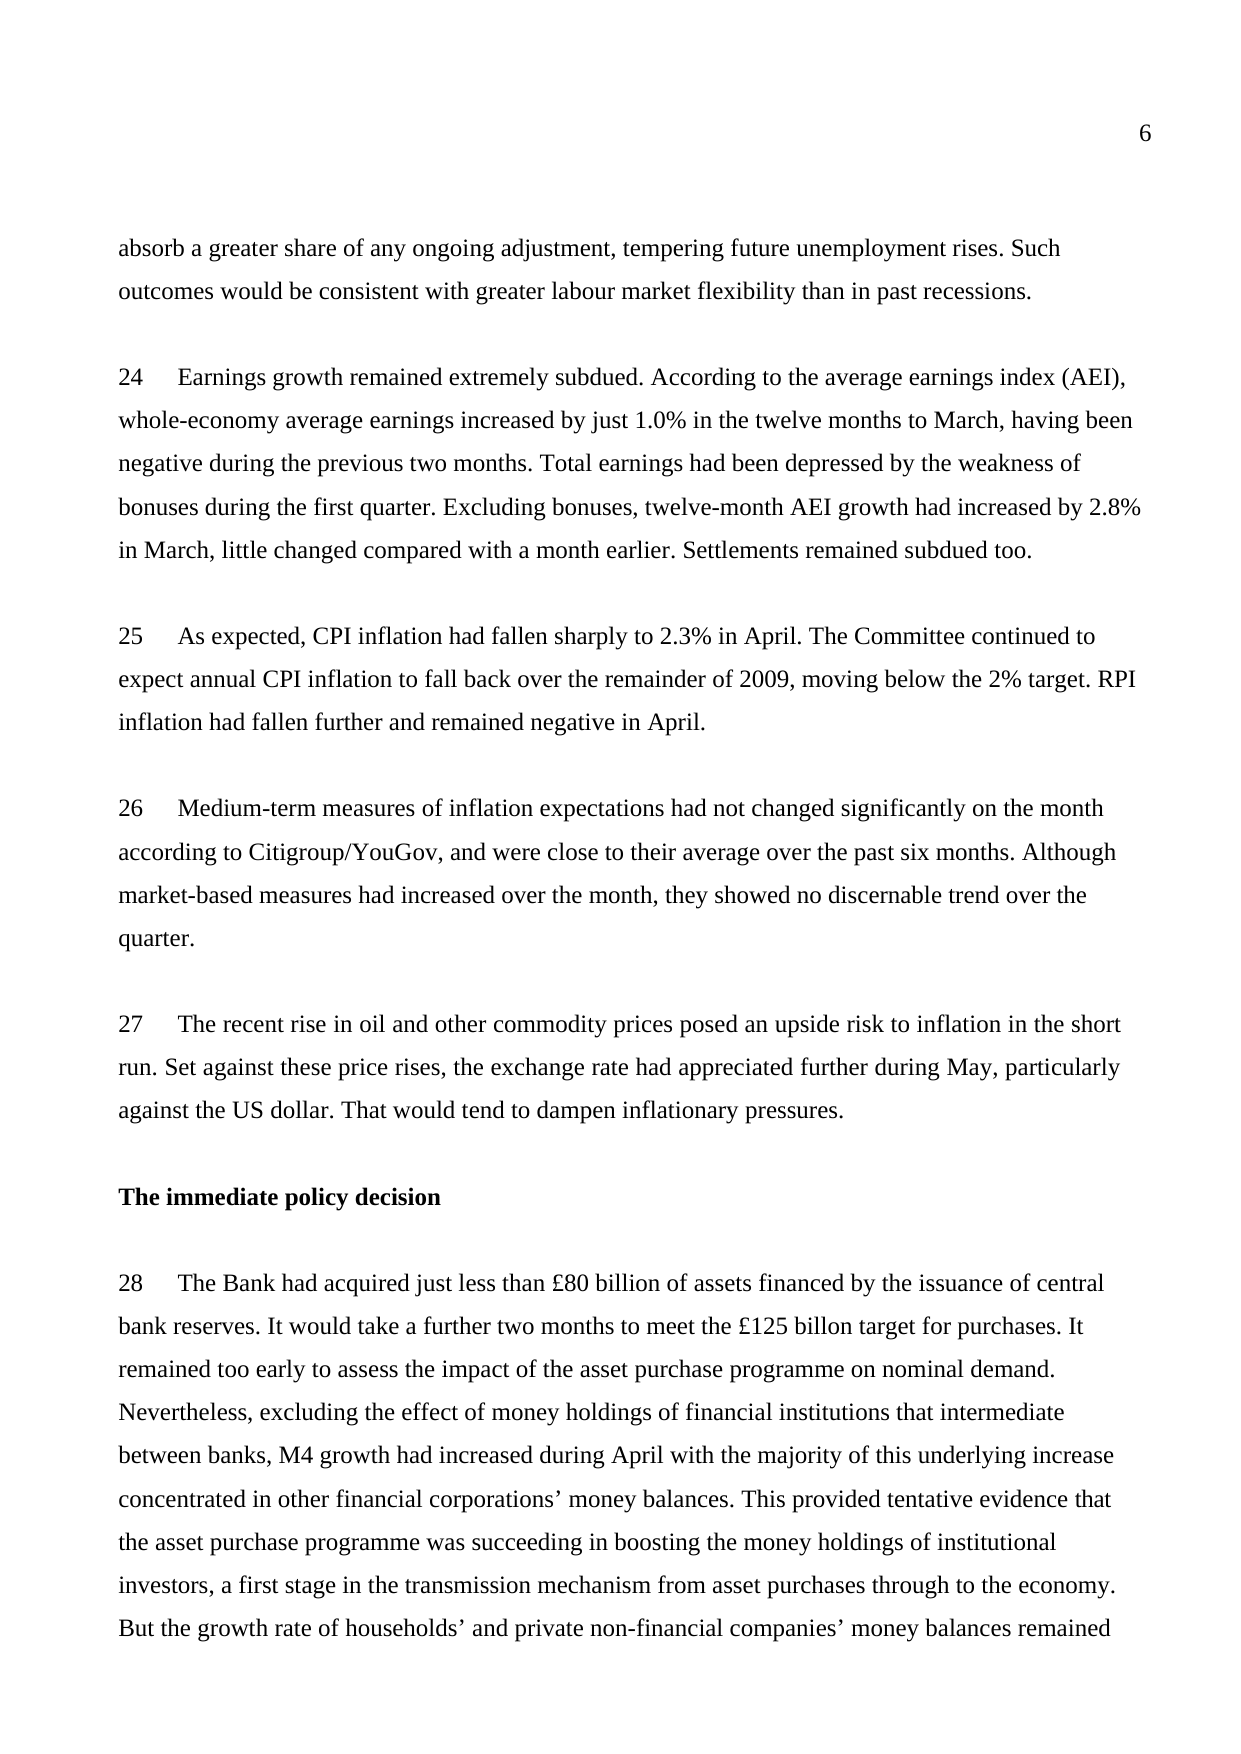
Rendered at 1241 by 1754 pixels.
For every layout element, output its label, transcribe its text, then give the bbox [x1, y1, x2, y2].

list Medium-term measures of inflation expectations had not changed significantly on the month according to Citigroup/YouGov, and were close to their average over the past six months. Although market-based measures had increased over the month, they showed no discernable trend over the quarter. [118, 793, 1123, 952]
list The recent rise in oil and other commodity prices posed an upside risk to inflation in the short run. Set against these price rises, the exchange rate had appreciated further during May, particularly against the US dollar. That would tend to dampen inflationary pressures. [118, 1009, 1122, 1124]
list As expected, CPI inflation had fallen sharply to 2.3% in April. The Committee continued to expect annual CPI inflation to fall back over the remainder of 2009, moving below the 2% target. RPI inflation had fallen further and remained negative in April. [118, 621, 1143, 736]
list The Bank had acquired just less than £80 billion of assets financed by the issuance of central bank reserves. It would take a further two months to meet the £125 billon target for purchases. It remained too early to assess the impact of the asset purchase programme on nominal demand. Nevertheless, excluding the effect of money holdings of financial institutions that intermediate between banks, M4 growth had increased during April with the majority of this underlying increase concentrated in other financial corporations’ money balances. This provided tentative evidence that the asset purchase programme was succeeding in boosting the money holdings of institutional investors, a first stage in the transmission mechanism from asset purchases through to the economy. But the growth rate of households’ and private non-financial companies’ money balances remained [118, 1268, 1119, 1642]
list Earnings growth remained extremely subdued. According to the average earnings index (AEI), whole-economy average earnings increased by just 1.0% in the twelve months to March, having been negative during the previous two months. Total earnings had been depressed by the weakness of bonuses during the first quarter. Excluding bonuses, twelve-month AEI growth had increased by 2.8% in March, little changed compared with a month earlier. Settlements remained subdued too. [118, 362, 1148, 563]
subtitle The immediate policy decision [118, 1182, 1163, 1211]
text absorb a greater share of any ongoing adjustment, tempering future unemployment rises. Such outcomes would be consistent with greater labour market flexibility than in past recessions. [118, 233, 1107, 305]
